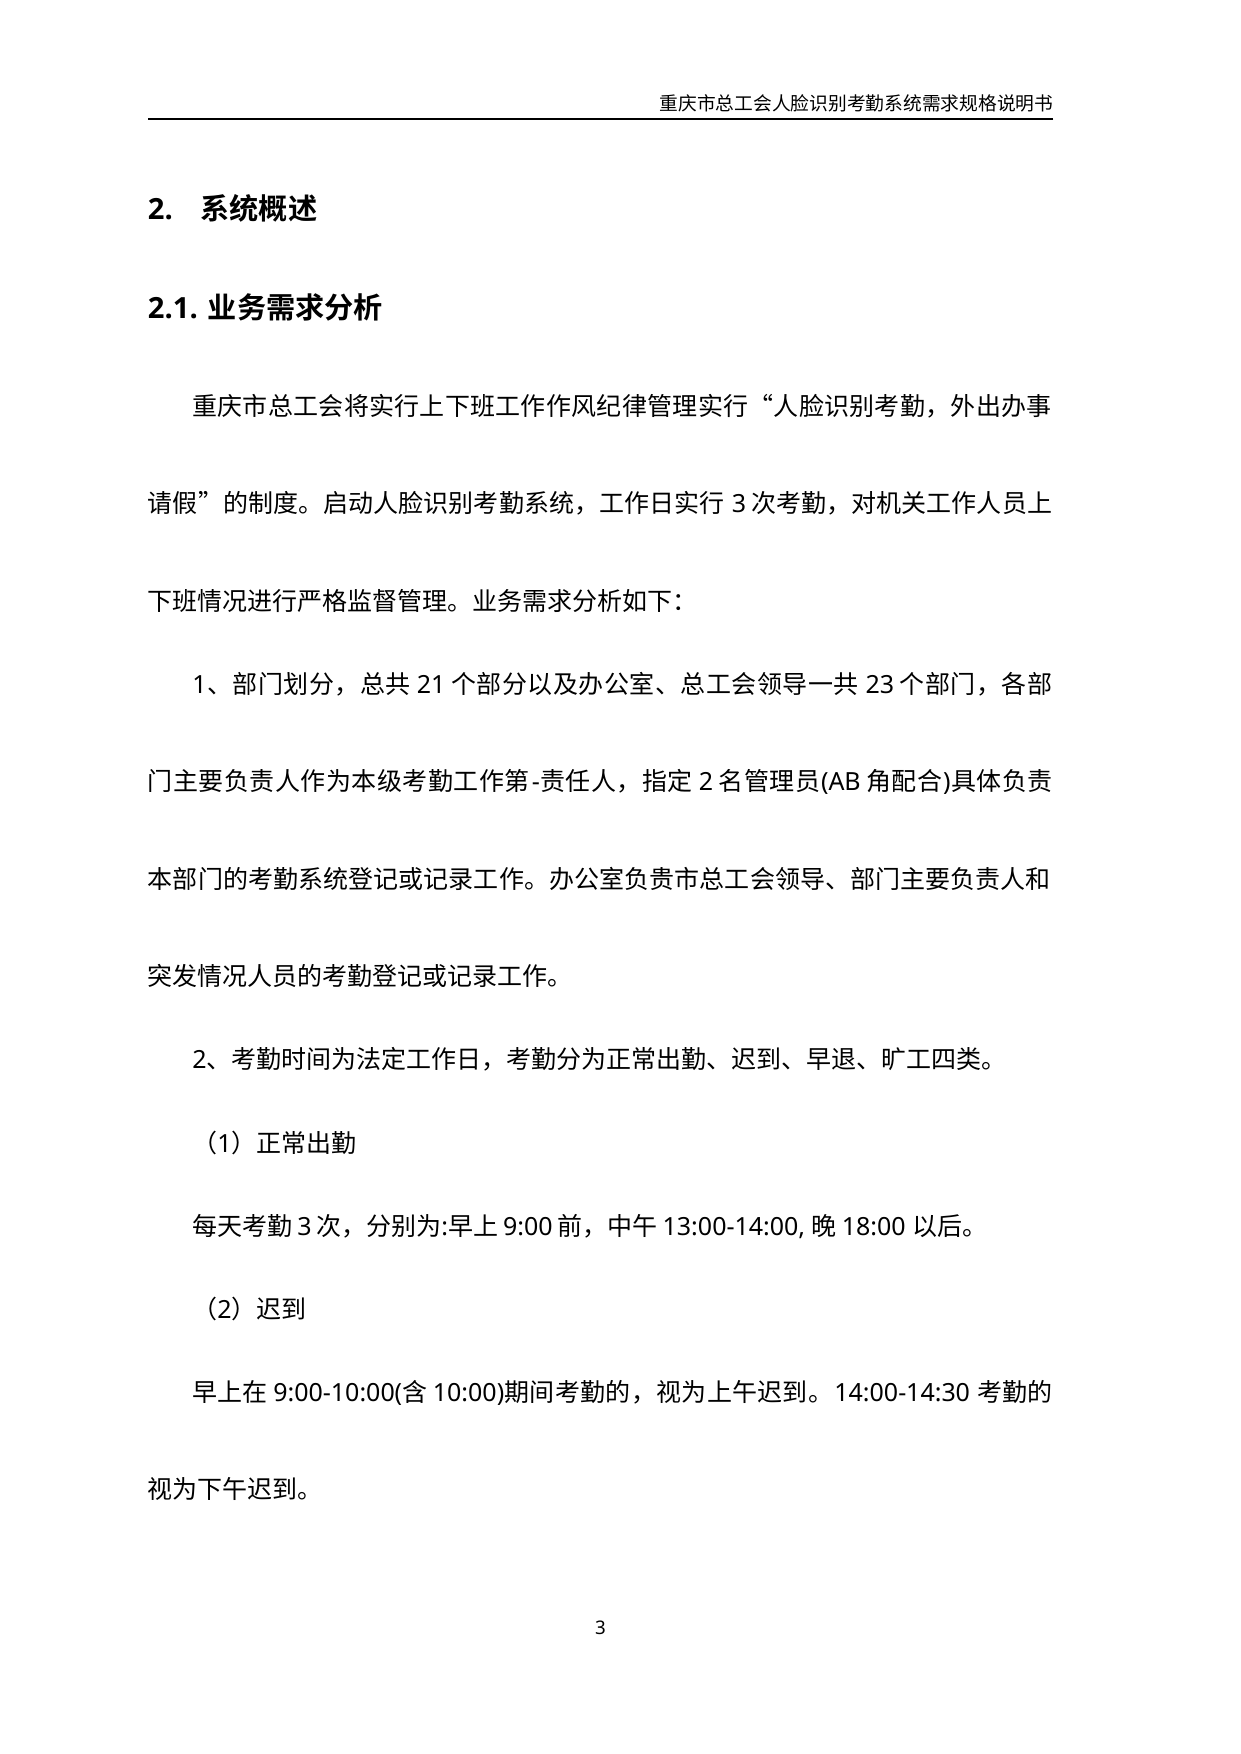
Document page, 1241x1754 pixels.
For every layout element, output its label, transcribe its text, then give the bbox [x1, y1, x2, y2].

subtitle 系统概述 [148, 174, 1053, 239]
text 重庆市总工会将实行上下班工作作风纪律管理实行“人脸识别考勤，外出办事请假”的制度。启动人脸识别考勤系统，工作日实行3次考勤，对机关工作人员上下班情况进行严格监督管理。业务需求分析如下： [148, 372, 1053, 632]
text 每天考勤3次，分别为:早上9:00前，中午13:00-14:00, 晚18:00 以后。 [148, 1192, 1053, 1257]
text 早上在9:00-10:00(含10:00)期间考勤的，视为上午迟到。14:00-14:30 考勤的视为下午迟到。 [148, 1358, 1053, 1521]
text （2）迟到 [148, 1275, 1053, 1340]
text （1）正常出勤 [148, 1109, 1053, 1174]
subtitle 业务需求分析 [148, 273, 1053, 338]
text 2、考勤时间为法定工作日，考勤分为正常出勤、迟到、早退、旷工四类。 [148, 1026, 1053, 1091]
text 1、部门划分，总共21个部分以及办公室、总工会领导一共23个部门，各部门主要负责人作为本级考勤工作第-责任人，指定2名管理员(AB角配合)具体负责本部门的考勤系统登记或记录工作。办公室负贵市总工会领导、部门主要负责人和突发情况人员的考勤登记或记录工作。 [148, 650, 1053, 1007]
